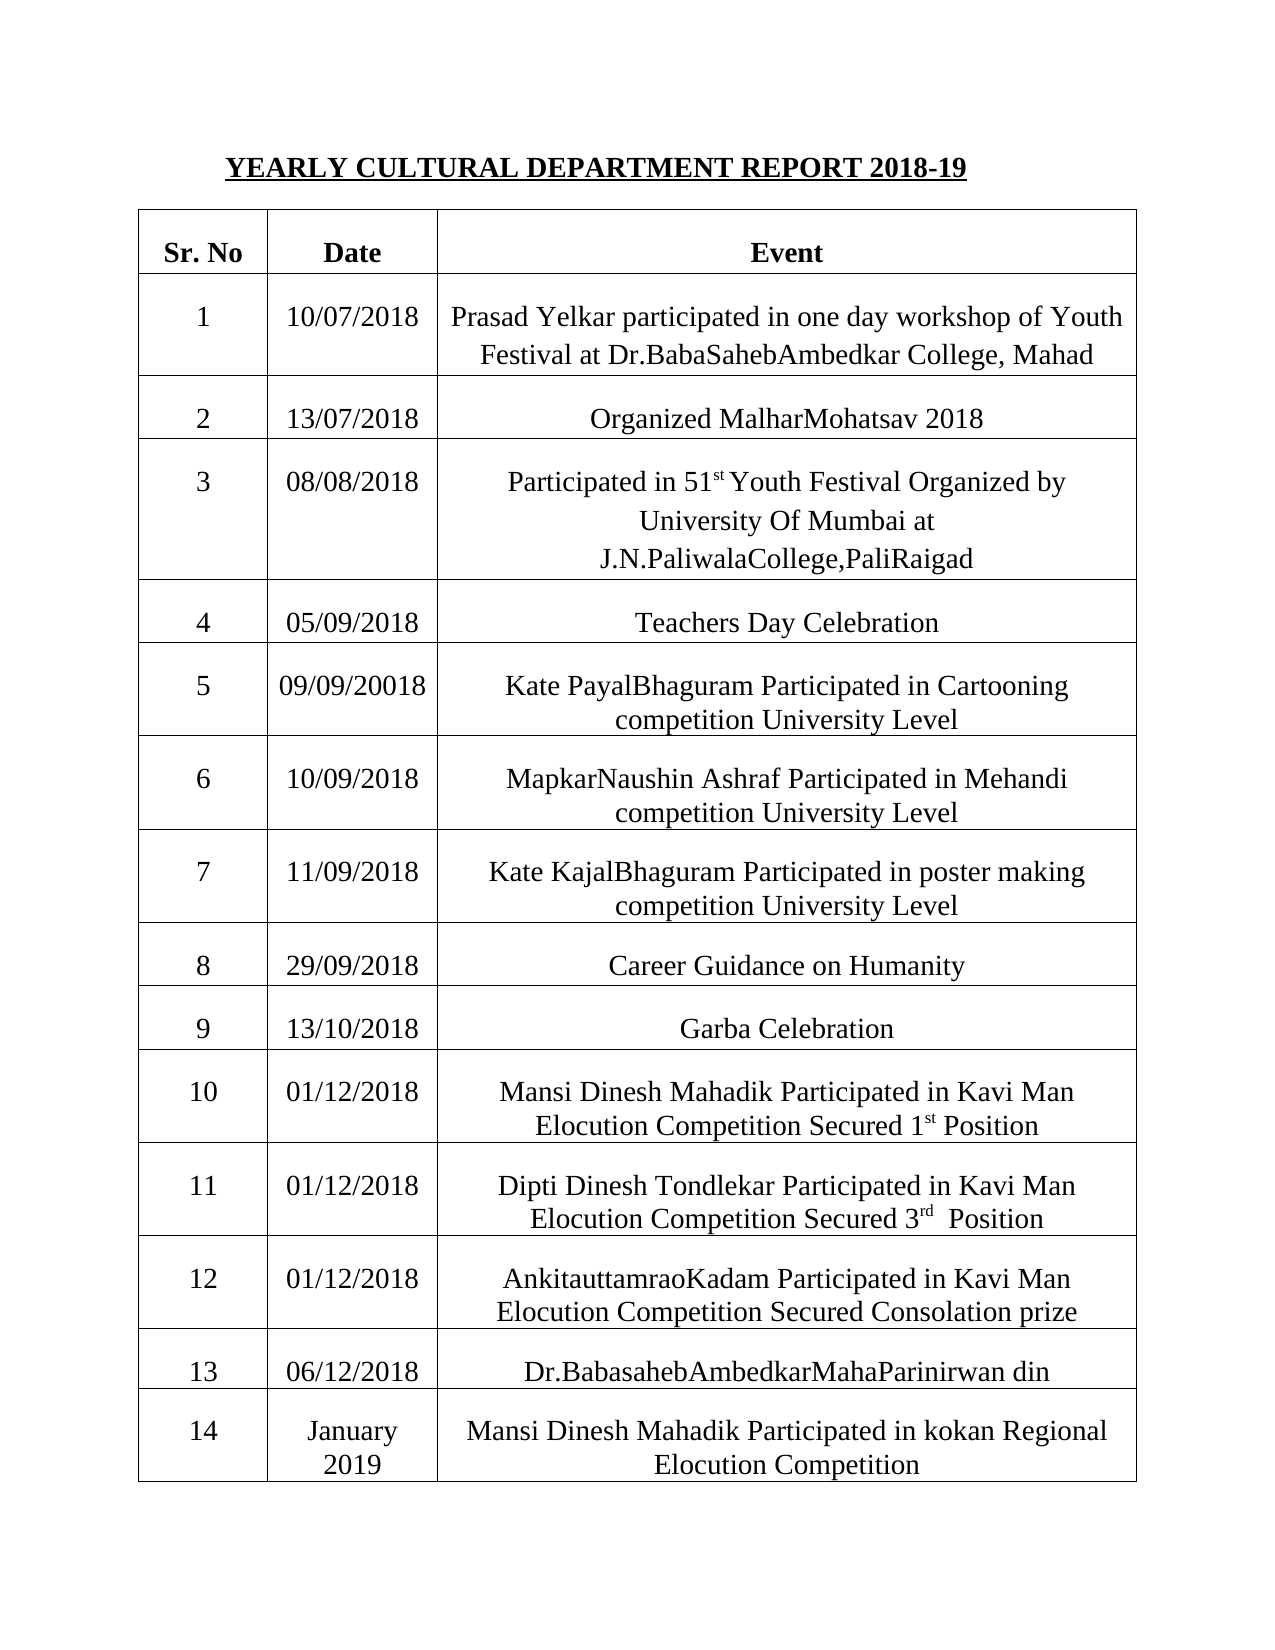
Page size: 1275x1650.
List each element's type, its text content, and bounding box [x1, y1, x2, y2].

table_cell 10 [139, 1050, 267, 1142]
table_cell 01/12/2018 [268, 1050, 437, 1142]
table_cell 08/08/2018 [268, 439, 437, 579]
table_cell 13/07/2018 [268, 376, 437, 438]
table_cell 10/09/2018 [268, 736, 437, 828]
table_cell 9 [139, 986, 267, 1048]
table_cell 13/10/2018 [268, 986, 437, 1048]
table_cell Dr.BabasahebAmbedkarMahaParinirwan din [438, 1329, 1136, 1387]
table_cell 12 [139, 1236, 267, 1328]
table_cell Garba Celebration [438, 986, 1136, 1048]
table_cell 05/09/2018 [268, 580, 437, 642]
table_cell 8 [139, 923, 267, 985]
table_cell 2 [139, 376, 267, 438]
table_cell Dipti Dinesh Tondlekar Participated in Kavi Man Elocution Competition Secured 3rd Position [438, 1143, 1136, 1235]
table_header Event [438, 210, 1136, 273]
table_cell Prasad Yelkar participated in one day workshop of Youth Festival at Dr.BabaSahebAmbedkar College, Mahad [438, 274, 1136, 375]
table_header Date [268, 210, 437, 273]
table_cell 3 [139, 439, 267, 579]
table_cell 09/09/20018 [268, 643, 437, 735]
table_cell January 2019 [268, 1389, 437, 1481]
table_cell Kate KajalBhaguram Participated in poster making competition University Level [438, 830, 1136, 922]
table_cell MapkarNaushin Ashraf Participated in Mehandi competition University Level [438, 736, 1136, 828]
table_cell Teachers Day Celebration [438, 580, 1136, 642]
table_cell Organized MalharMohatsav 2018 [438, 376, 1136, 438]
table_cell 01/12/2018 [268, 1143, 437, 1235]
table_cell 10/07/2018 [268, 274, 437, 375]
table_cell 6 [139, 736, 267, 828]
table_header Sr. No [139, 210, 267, 273]
text YEARLY CULTURAL DEPARTMENT REPORT 2018-19 [225, 150, 1125, 183]
table_cell 11 [139, 1143, 267, 1235]
table_cell Participated in 51st Youth Festival Organized by University Of Mumbai at J.N.PaliwalaCollege,PaliRaigad [438, 439, 1136, 579]
table_cell 4 [139, 580, 267, 642]
table_cell 5 [139, 643, 267, 735]
table_cell 7 [139, 830, 267, 922]
table_cell 13 [139, 1329, 267, 1387]
table_cell 11/09/2018 [268, 830, 437, 922]
table_cell 06/12/2018 [268, 1329, 437, 1387]
table_cell 01/12/2018 [268, 1236, 437, 1328]
table_cell Mansi Dinesh Mahadik Participated in Kavi Man Elocution Competition Secured 1st Position [438, 1050, 1136, 1142]
table_cell AnkitauttamraoKadam Participated in Kavi Man Elocution Competition Secured Consolation prize [438, 1236, 1136, 1328]
table_cell Career Guidance on Humanity [438, 923, 1136, 985]
table_cell 14 [139, 1389, 267, 1481]
table_cell 29/09/2018 [268, 923, 437, 985]
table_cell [438, 1389, 1136, 1481]
table_cell Kate PayalBhaguram Participated in Cartooning competition University Level [438, 643, 1136, 735]
table_cell 1 [139, 274, 267, 375]
